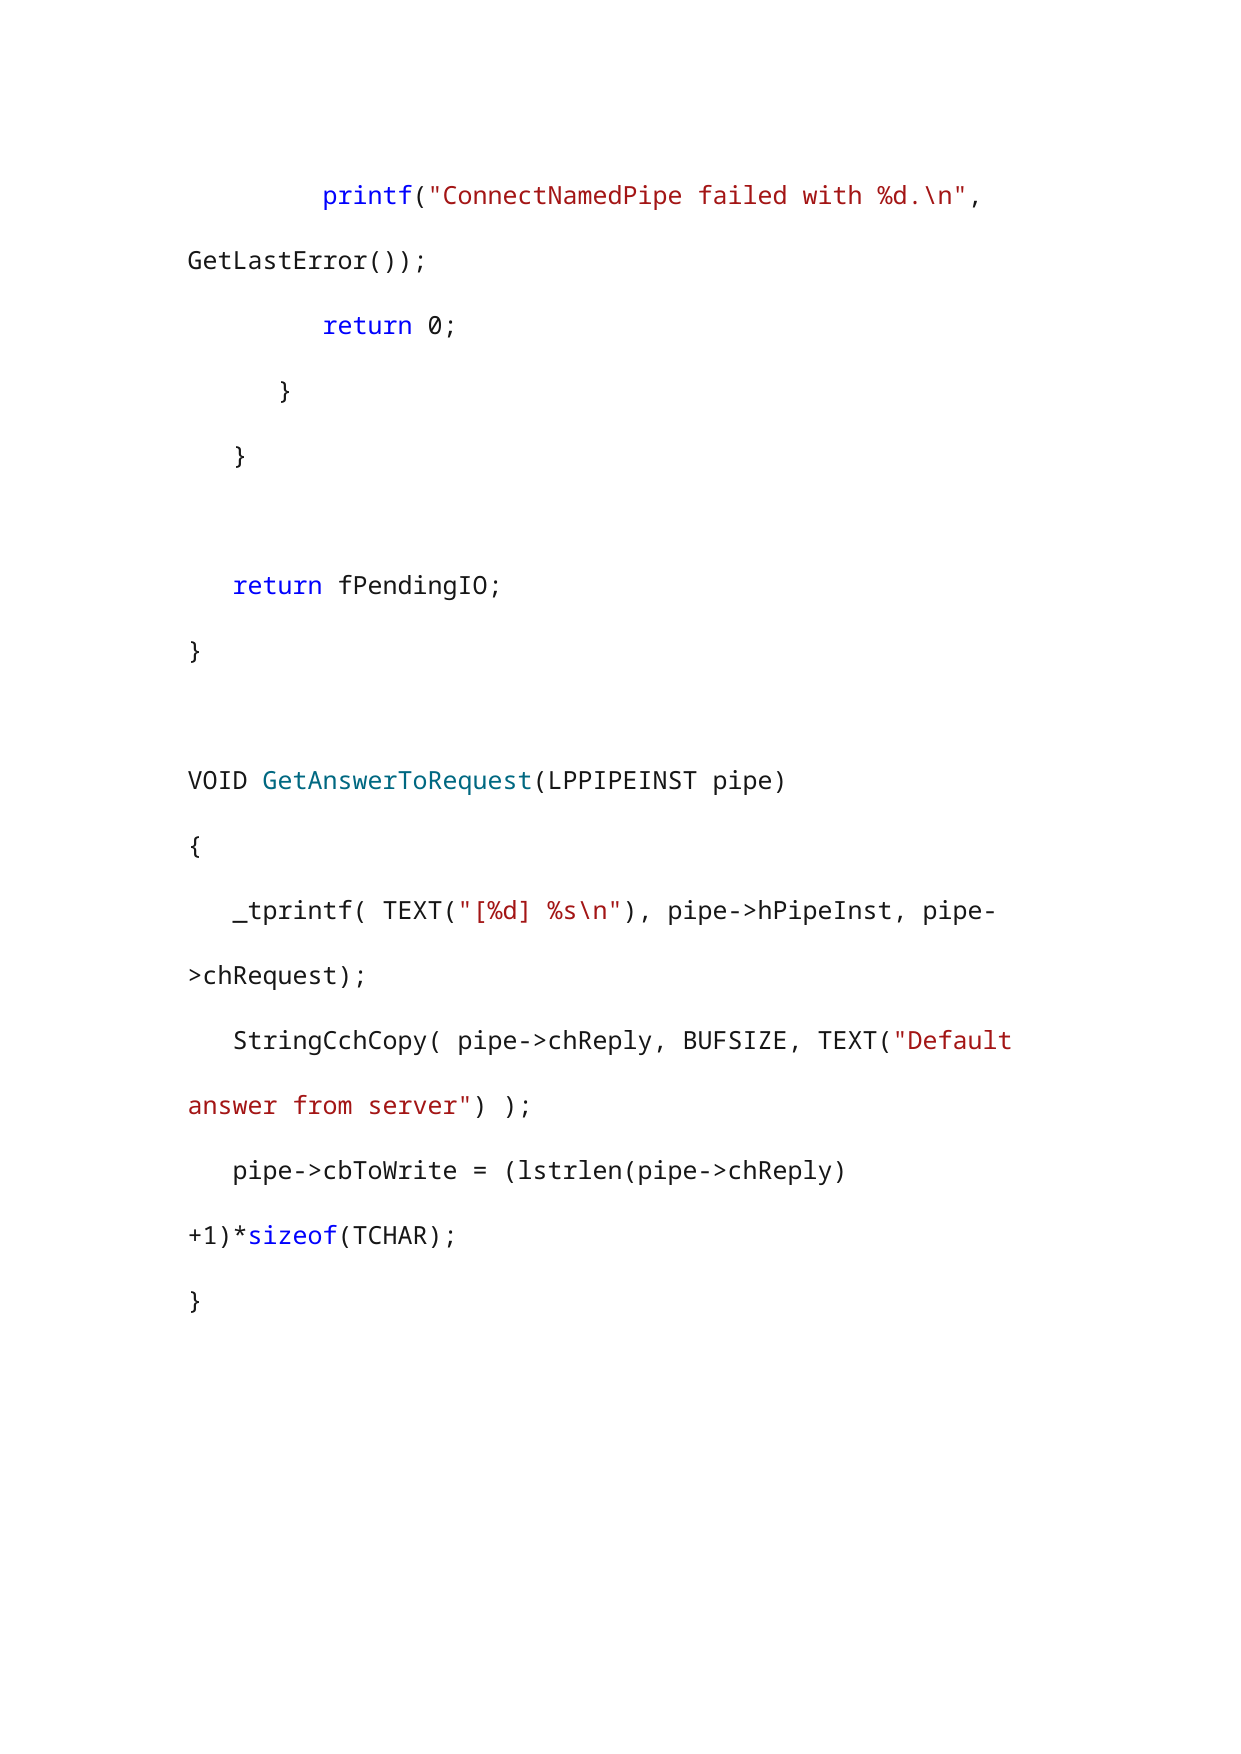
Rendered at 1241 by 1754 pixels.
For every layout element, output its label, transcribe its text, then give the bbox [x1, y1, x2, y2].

text StringCchCopy( pipe->chReply, BUFSIZE, TEXT("Default answer from server") ); [187, 1007, 1053, 1137]
text return fPendingIO; [187, 552, 1053, 617]
text pipe->cbToWrite = (lstrlen(pipe->chReply)+1)*sizeof(TCHAR); [187, 1137, 1053, 1267]
text _tprintf( TEXT("[%d] %s\n"), pipe->hPipeInst, pipe->chRequest); [187, 877, 1053, 1007]
text } [187, 357, 1053, 422]
text } [187, 422, 1053, 487]
text } [187, 617, 1053, 682]
text printf("ConnectNamedPipe failed with %d.\n", GetLastError()); [187, 162, 1053, 292]
text } [187, 1267, 1053, 1332]
text { [187, 812, 1053, 877]
text VOID GetAnswerToRequest(LPPIPEINST pipe) [187, 747, 1053, 812]
text return 0; [187, 292, 1053, 357]
